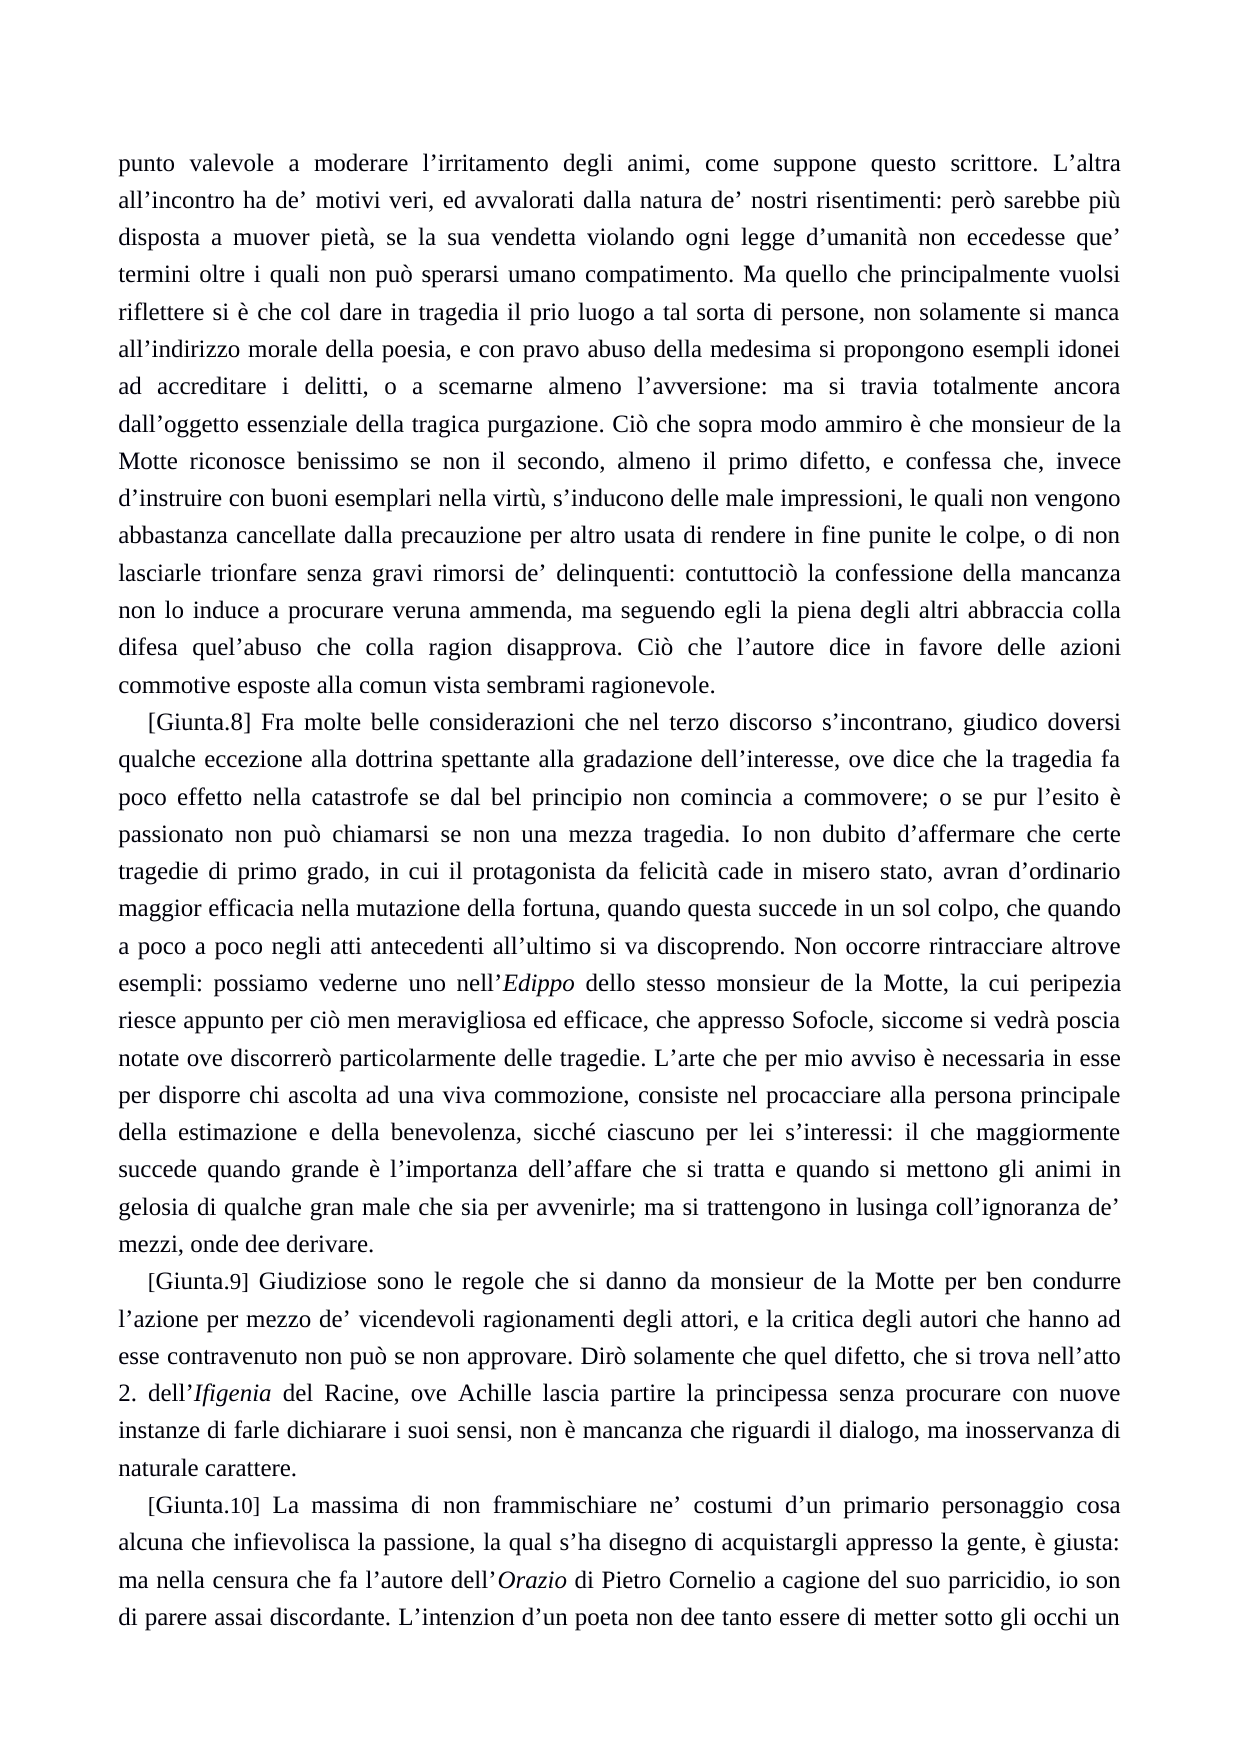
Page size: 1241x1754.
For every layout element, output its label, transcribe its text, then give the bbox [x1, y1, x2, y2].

text [Giunta.9] Giudiziose sono le regole che si danno da monsieur de la Motte per ben condurre l’azione per mezzo de’ vicendevoli ragionamenti degli attori, e la critica degli autori che hanno ad esse contravenuto non può se non approvare. Dirò solamente che quel difetto, che si trova nell’atto 2. dell’Ifigenia del Racine, ove Achille lascia partire la principessa senza procurare con nuove instanze di farle dichiarare i suoi sensi, non è mancanza che riguardi il dialogo, ma inosservanza di naturale carattere. [118, 1266, 1122, 1482]
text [118, 148, 1122, 698]
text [118, 1490, 1122, 1631]
text [Giunta.8] Fra molte belle considerazioni che nel terzo discorso s’incontrano, giudico doversi qualche eccezione alla dottrina spettante alla gradazione dell’interesse, ove dice che la tragedia fa poco effetto nella catastrofe se dal bel principio non comincia a commovere; o se pur l’esito è passionato non può chiamarsi se non una mezza tragedia. Io non dubito d’affermare che certe tragedie di primo grado, in cui il protagonista da felicità cade in misero stato, avran d’ordinario maggior efficacia nella mutazione della fortuna, quando questa succede in un sol colpo, che quando a poco a poco negli atti antecedenti all’ultimo si va discoprendo. Non occorre rintracciare altrove esempli: possiamo vederne uno nell’Edippo dello stesso monsieur de la Motte, la cui peripezia riesce appunto per ciò men meravigliosa ed efficace, che appresso Sofocle, siccome si vedrà poscia notate ove discorrerò particolarmente delle tragedie. L’arte che per mio avviso è necessaria in esse per disporre chi ascolta ad una viva commozione, consiste nel procacciare alla persona principale della estimazione e della benevolenza, sicché ciascuno per lei s’interessi: il che maggiormente succede quando grande è l’importanza dell’affare che si tratta e quando si mettono gli animi in gelosia di qualche gran male che sia per avvenirle; ma si trattengono in lusinga coll’ignoranza de’ mezzi, onde dee derivare. [118, 707, 1122, 1258]
